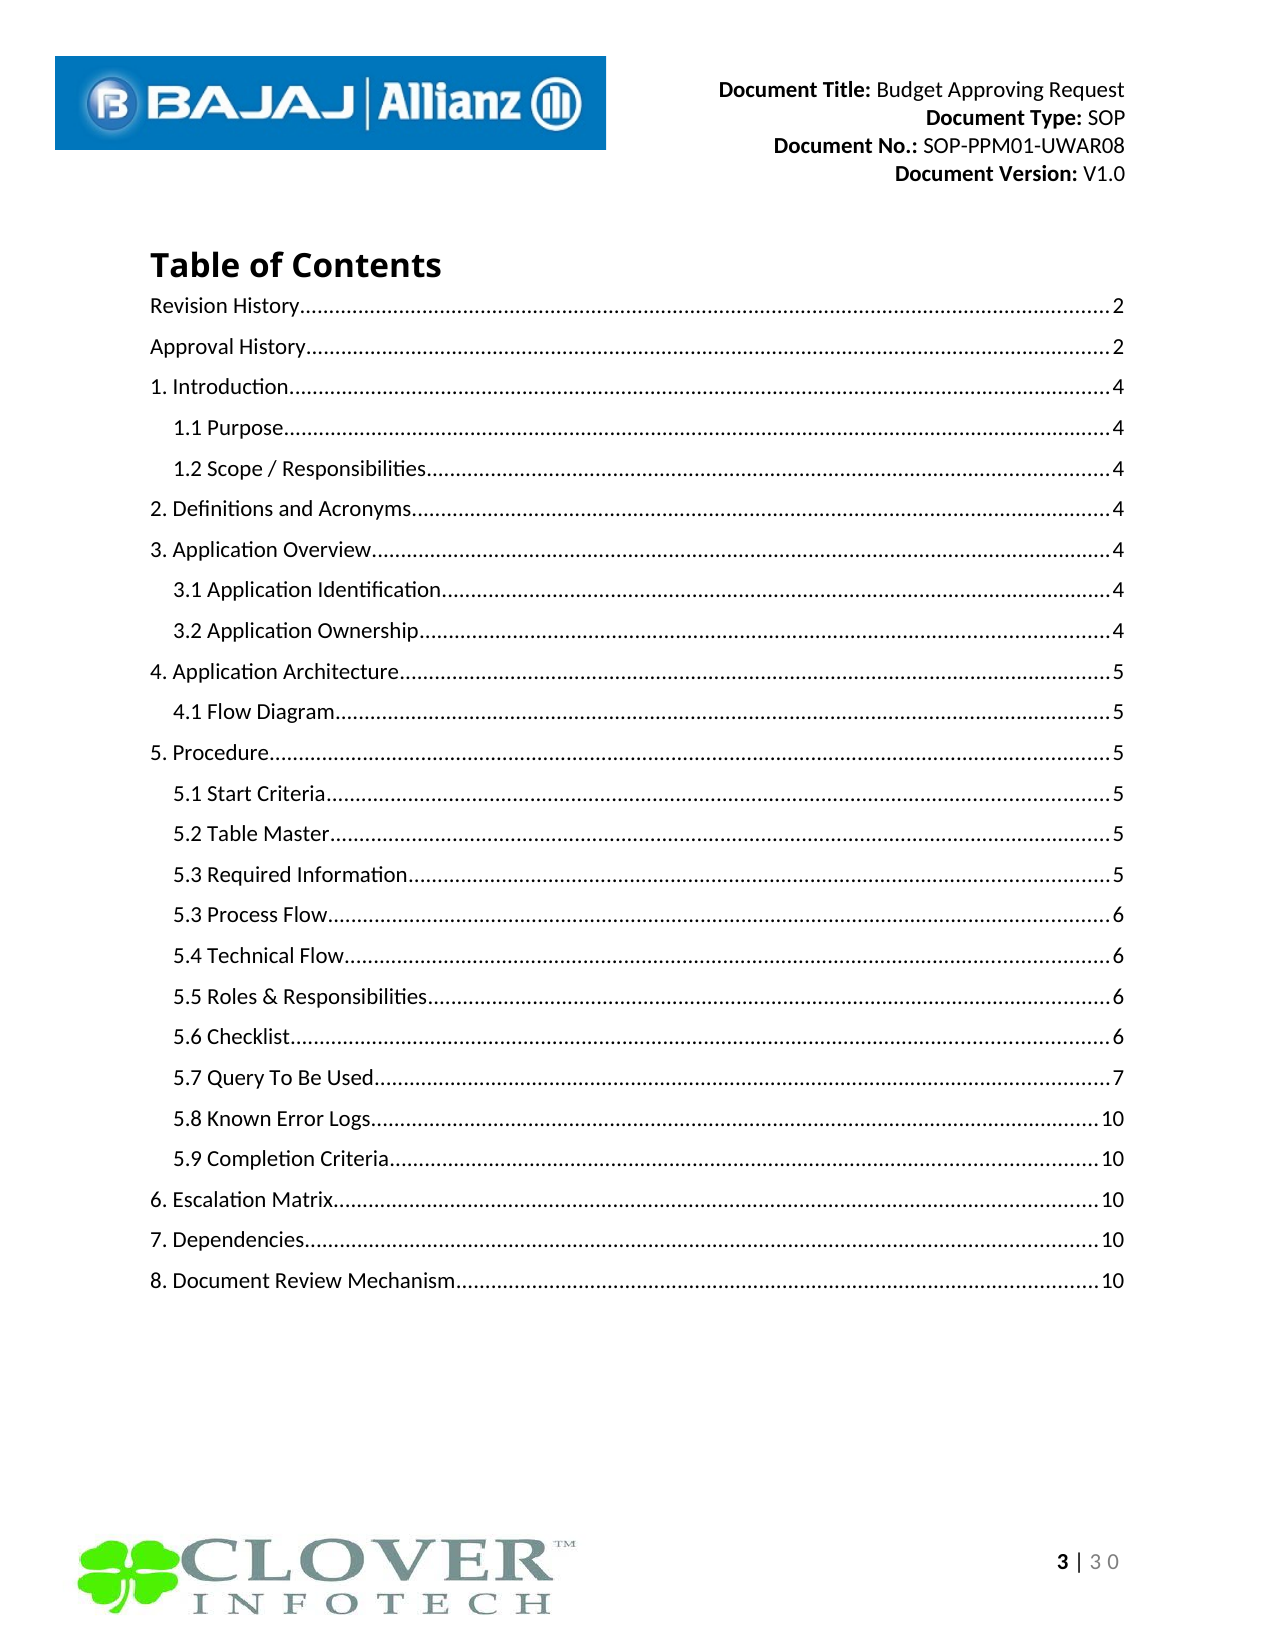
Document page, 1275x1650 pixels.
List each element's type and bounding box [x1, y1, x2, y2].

picture [55, 56, 607, 150]
picture [62, 1522, 591, 1628]
